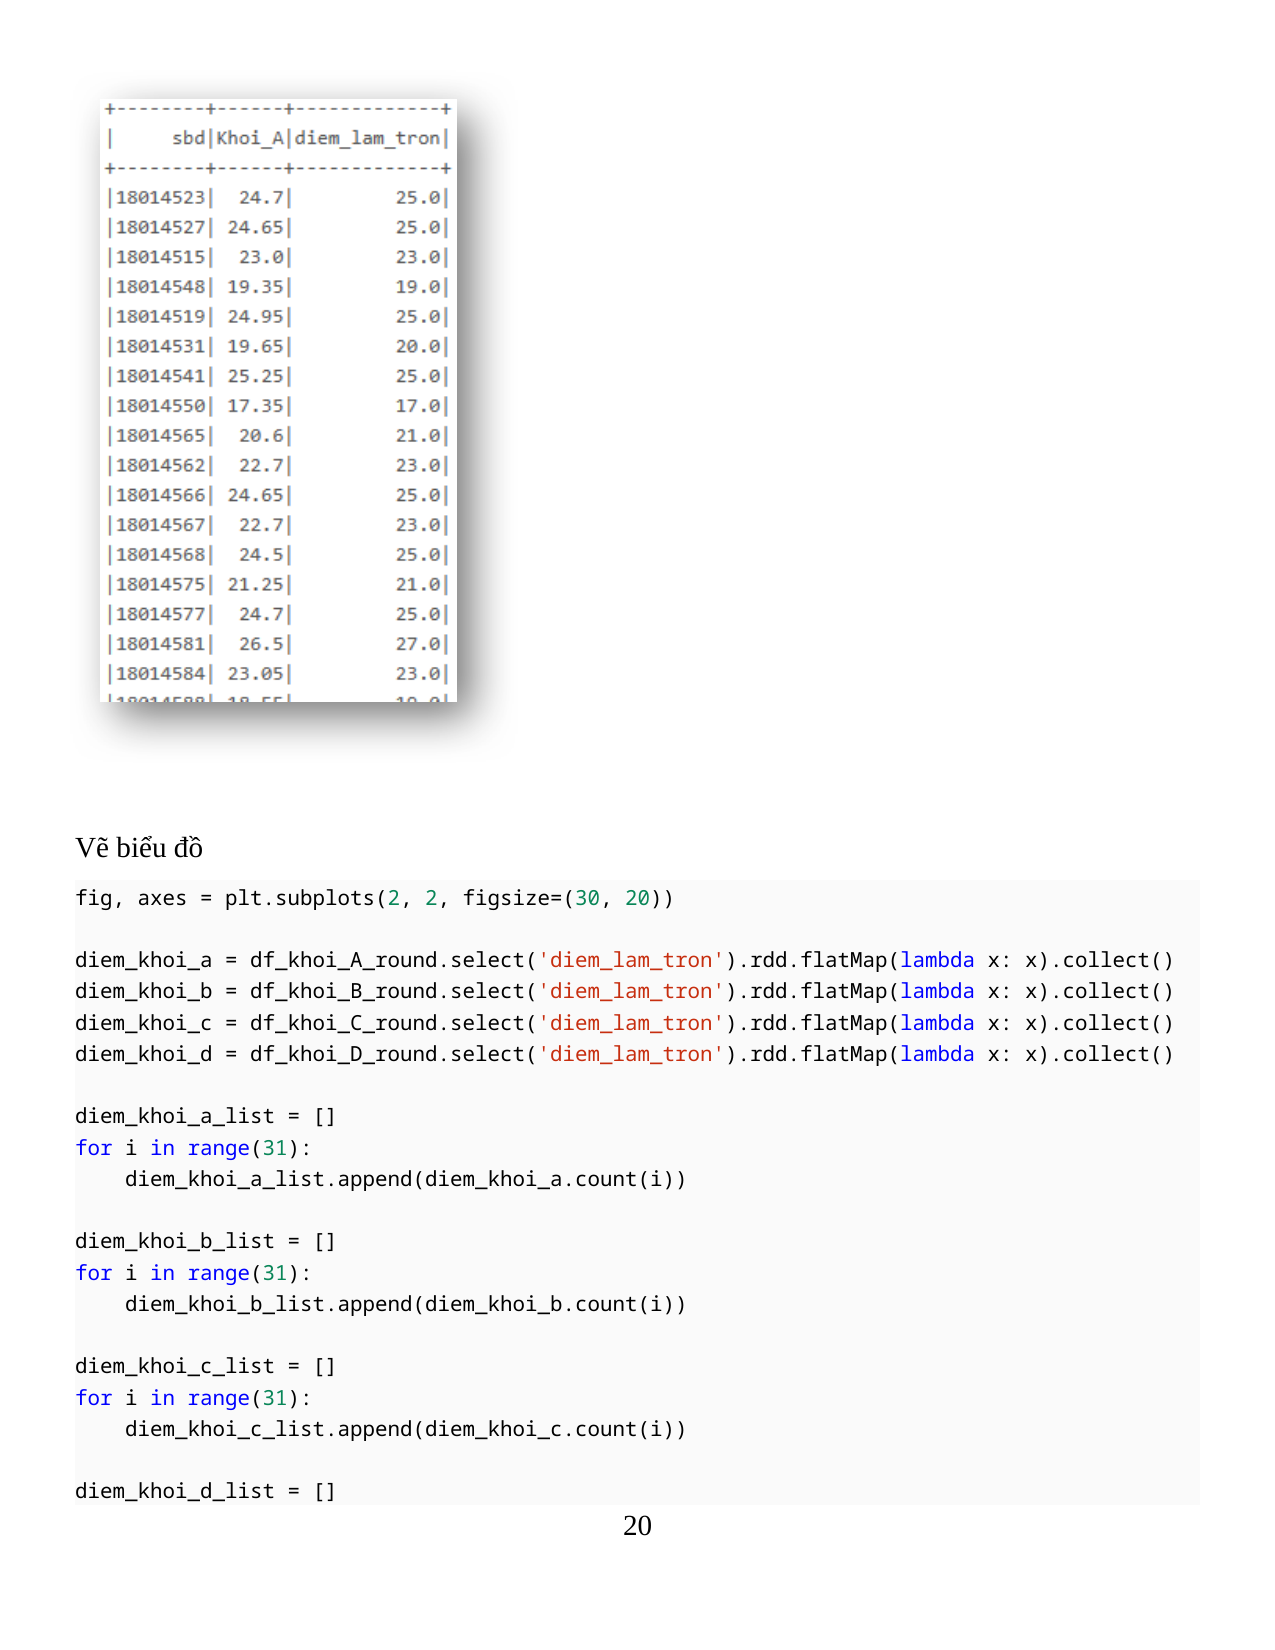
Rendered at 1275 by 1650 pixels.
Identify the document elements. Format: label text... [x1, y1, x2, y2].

text Vẽ biểu đồ [75, 830, 1200, 863]
text fig, axes = plt.subplots(2, 2, figsize=(30, 20)) [75, 880, 1200, 911]
text diem_khoi_a_list = [] [75, 1099, 1200, 1130]
text diem_khoi_d = df_khoi_D_round.select('diem_lam_tron').rdd.flatMap(lambda x: x).collect() [75, 1036, 1200, 1068]
text for i in range(31): [75, 1130, 1200, 1161]
text for i in range(31): [75, 1255, 1200, 1286]
text for i in range(31): [75, 1380, 1200, 1411]
text diem_khoi_b_list = [] [75, 1224, 1200, 1255]
text diem_khoi_a = df_khoi_A_round.select('diem_lam_tron').rdd.flatMap(lambda x: x).collect() [75, 943, 1200, 974]
text diem_khoi_c_list.append(diem_khoi_c.count(i)) [75, 1411, 1200, 1443]
text diem_khoi_b = df_khoi_B_round.select('diem_lam_tron').rdd.flatMap(lambda x: x).collect() [75, 974, 1200, 1005]
text diem_khoi_c = df_khoi_C_round.select('diem_lam_tron').rdd.flatMap(lambda x: x).collect() [75, 1005, 1200, 1036]
text diem_khoi_b_list.append(diem_khoi_b.count(i)) [75, 1286, 1200, 1318]
text diem_khoi_c_list = [] [75, 1349, 1200, 1380]
picture [100, 99, 457, 702]
text diem_khoi_d_list = [] [75, 1474, 1200, 1505]
text diem_khoi_a_list.append(diem_khoi_a.count(i)) [75, 1161, 1200, 1193]
